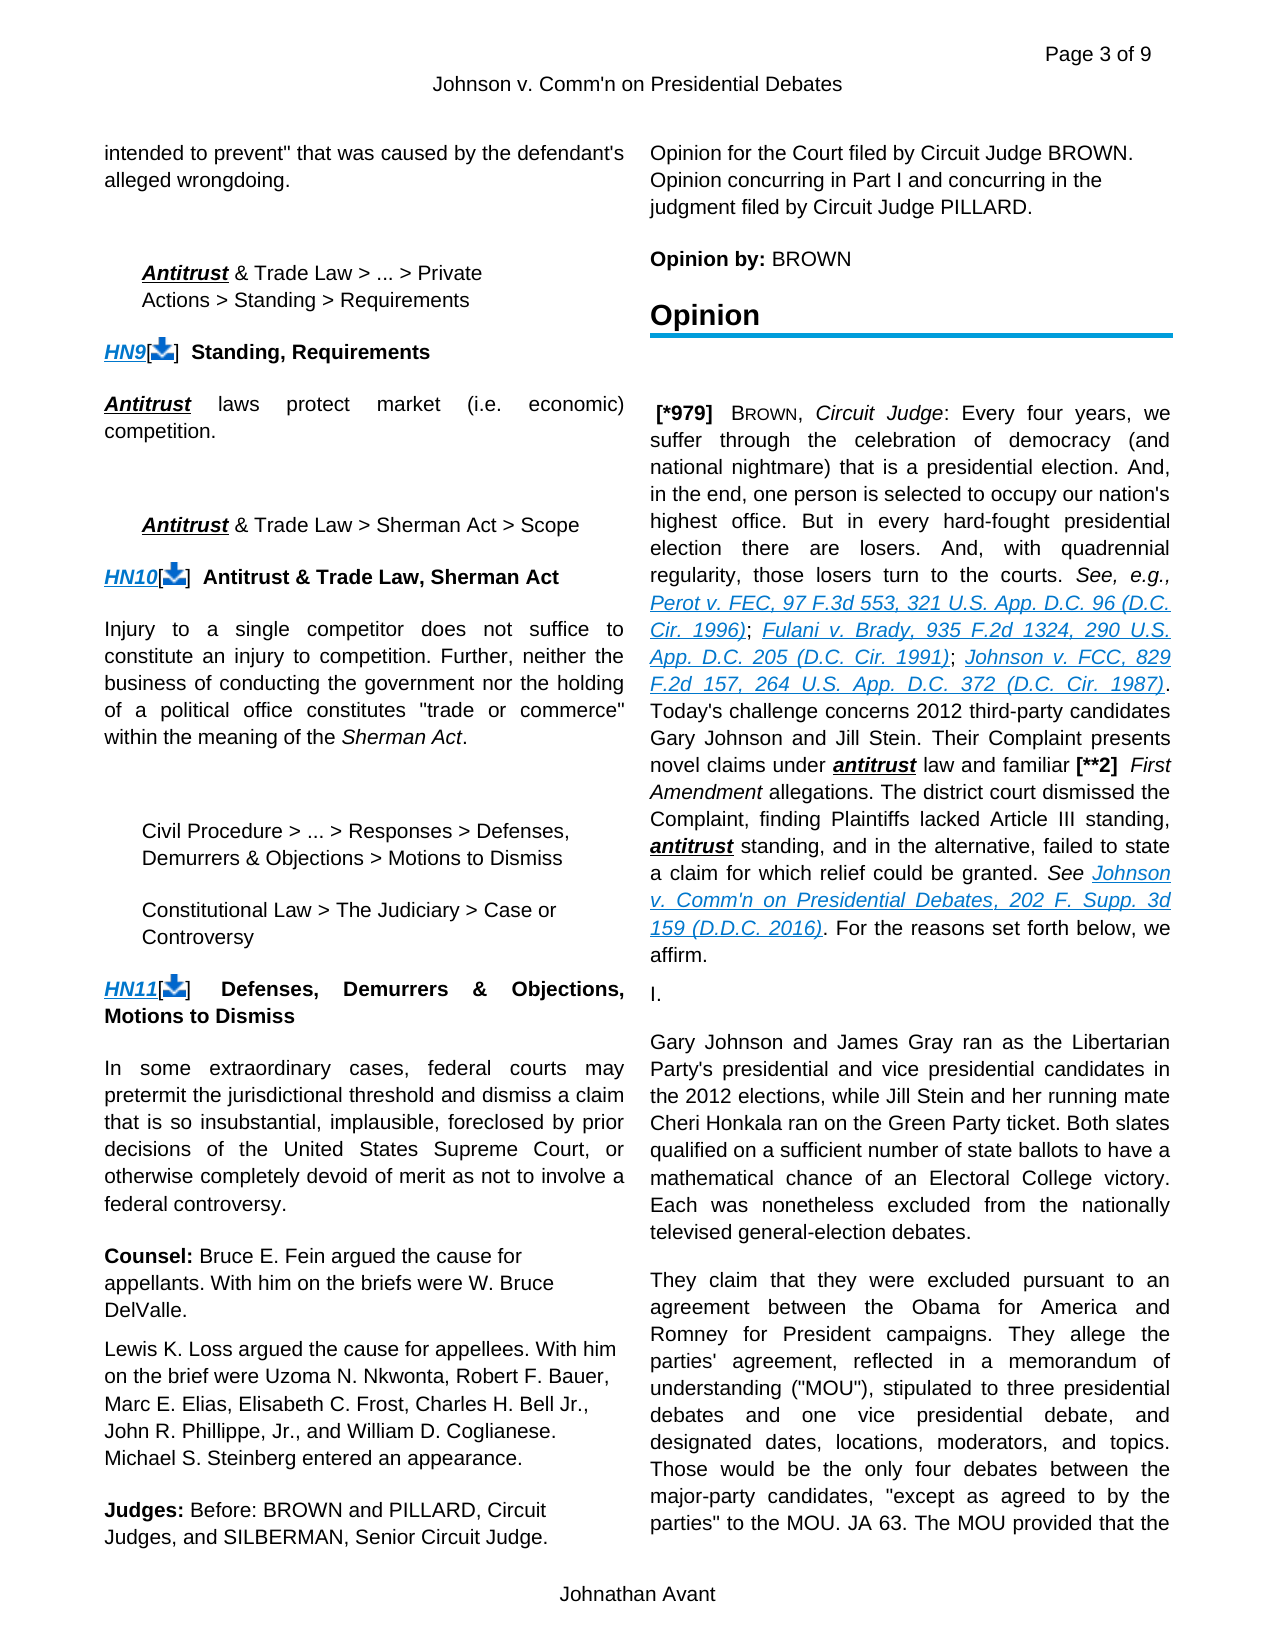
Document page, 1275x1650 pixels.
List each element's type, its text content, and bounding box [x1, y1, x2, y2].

text [*979] Brown, Circuit Judge: Every four years, we suffer through the celebration of democracy (and national nightmare) that is a presidential election. And, in the end, one person is selected to occupy our nation's highest office. But in every hard-fought presidential election there are losers. And, with quadrennial regularity, those losers turn to the courts. See, e.g., Perot v. FEC, 97 F.3d 553, 321 U.S. App. D.C. 96 (D.C. Cir. 1996); Fulani v. Brady, 935 F.2d 1324, 290 U.S. App. D.C. 205 (D.C. Cir. 1991); Johnson v. FCC, 829 F.2d 157, 264 U.S. App. D.C. 372 (D.C. Cir. 1987). Today's challenge concerns 2012 third-party candidates Gary Johnson and Jill Stein. Their Complaint presents novel claims under antitrust law and familiar [**2] First Amendment allegations. The district court dismissed the Complaint, finding Plaintiffs lacked Article III standing, antitrust standing, and in the alternative, failed to state a claim for which relief could be granted. See Johnson v. Comm'n on Presidential Debates, 202 F. Supp. 3d 159 (D.D.C. 2016). For the reasons set forth below, we affirm. [650, 398, 1171, 611]
text [*979] Brown, Circuit Judge: Every four years, we suffer through the celebration of democracy (and national nightmare) that is a presidential election. And, in the end, one person is selected to occupy our nation's highest office. But in every hard-fought presidential election there are losers. And, with quadrennial regularity, those losers turn to the courts. See, e.g., Perot v. FEC, 97 F.3d 553, 321 U.S. App. D.C. 96 (D.C. Cir. 1996); Fulani v. Brady, 935 F.2d 1324, 290 U.S. App. D.C. 205 (D.C. Cir. 1991); Johnson v. FCC, 829 F.2d 157, 264 U.S. App. D.C. 372 (D.C. Cir. 1987). Today's challenge concerns 2012 third-party candidates Gary Johnson and Jill Stein. Their Complaint presents novel claims under antitrust law and familiar [**2] First Amendment allegations. The district court dismissed the Complaint, finding Plaintiffs lacked Article III standing, antitrust standing, and in the alternative, failed to state a claim for which relief could be granted. See Johnson v. Comm'n on Presidential Debates, 202 F. Supp. 3d 159 (D.D.C. 2016). For the reasons set forth below, we affirm. [650, 612, 1171, 909]
text HN9[] Standing, Requirements [104, 337, 625, 364]
picture [151, 337, 174, 360]
picture [163, 562, 186, 585]
picture [163, 974, 186, 997]
text Injury to a single competitor does not suffice to constitute an injury to competition. Further, neither the business of conducting the government nor the holding of a political office constitutes "trade or commerce" within the meaning of the Sherman Act. [104, 614, 625, 749]
text Judges: Before: BROWN and PILLARD, Circuit Judges, and SILBERMAN, Senior Circuit Judge. Opinion for the Court filed by Circuit Judge BROWN. Opinion concurring in Part I and concurring in the judgment filed by Circuit Judge PILLARD. [650, 137, 1171, 219]
text Civil Procedure > ... > Responses > Defenses, Demurrers & Objections > Motions to Dismiss [142, 815, 625, 869]
text Lewis K. Loss argued the cause for appellees. With him on the brief were Uzoma N. Nkwonta, Robert F. Bauer, Marc E. Elias, Elisabeth C. Frost, Charles H. Bell Jr., John R. Phillippe, Jr., and William D. Coglianese. Michael S. Steinberg entered an appearance. [104, 1334, 625, 1469]
text In some extraordinary cases, federal courts may pretermit the jurisdictional threshold and dismiss a claim that is so insubstantial, implausible, foreclosed by prior decisions of the United States Supreme Court, or otherwise completely devoid of merit as not to involve a federal controversy. [104, 1053, 625, 1215]
text Constitutional Law > The Judiciary > Case or Controversy [142, 894, 625, 949]
text I. [650, 979, 1171, 1006]
text HN11[] Defenses, Demurrers & Objections, Motions to Dismiss [104, 974, 625, 1028]
text Antitrust & Trade Law > Sherman Act > Scope [142, 509, 625, 537]
text Antitrust & Trade Law > ... > Private Actions > Standing > Requirements [142, 258, 625, 312]
text Gary Johnson and James Gray ran as the Libertarian Party's presidential and vice presidential candidates in the 2012 elections, while Jill Stein and her running mate Cheri Honkala ran on the Green Party ticket. Both slates qualified on a sufficient number of state ballots to have a mathematical chance of an Electoral College victory. Each was nonetheless excluded from the nationally televised general-election debates. [650, 1027, 1171, 1243]
text HN10[] Antitrust & Trade Law, Sherman Act [104, 562, 625, 589]
text Judges: Before: BROWN and PILLARD, Circuit Judges, and SILBERMAN, Senior Circuit Judge. Opinion for the Court filed by Circuit Judge BROWN. Opinion concurring in Part I and concurring in the judgment filed by Circuit Judge PILLARD. [104, 1494, 625, 1549]
text Opinion [650, 296, 1171, 331]
text Opinion by: BROWN [650, 244, 1171, 271]
text Counsel: Bruce E. Fein argued the cause for appellants. With him on the briefs were W. Bruce DelValle. [104, 1240, 625, 1322]
text Antitrust laws protect market (i.e. economic) competition. [104, 389, 625, 443]
